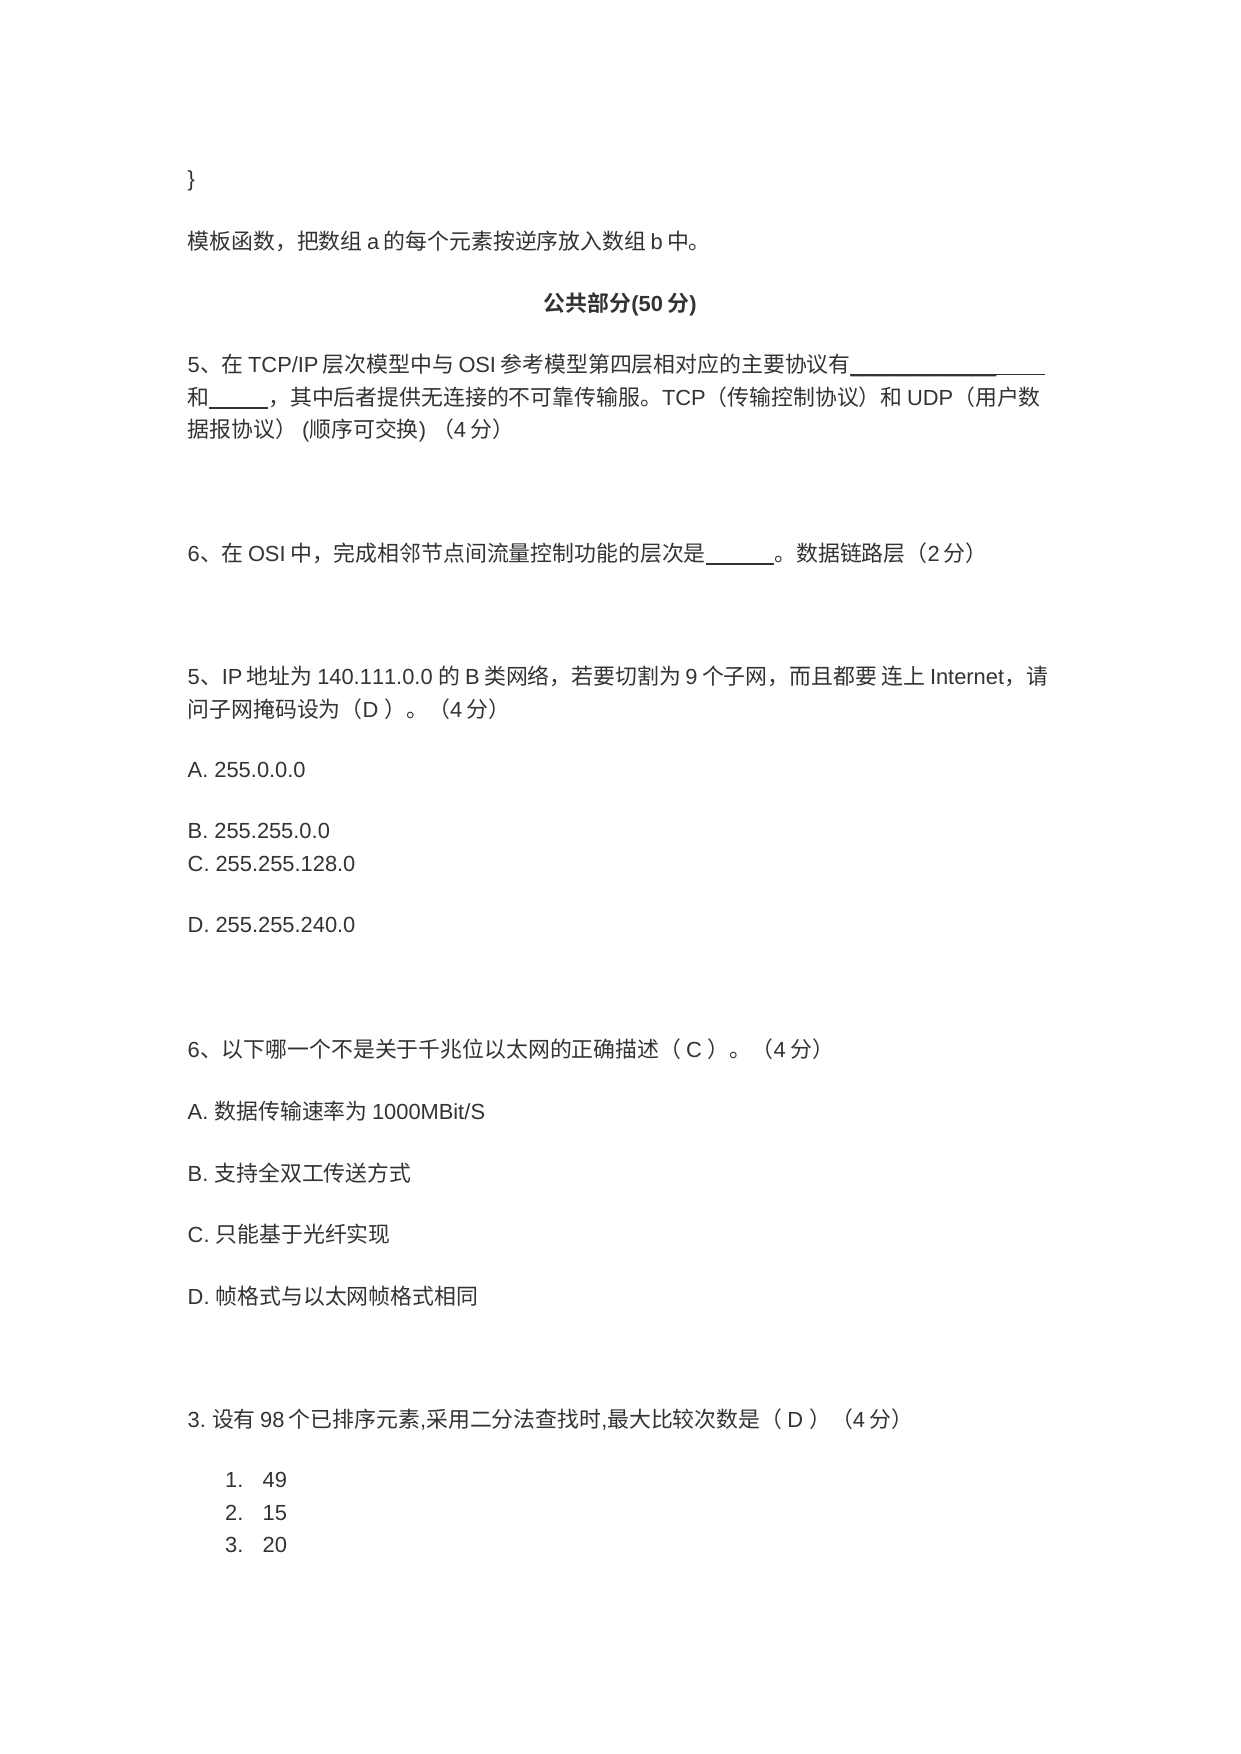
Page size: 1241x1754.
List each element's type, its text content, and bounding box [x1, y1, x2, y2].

text 公共部分(50分) [187, 285, 1053, 318]
text B. 255.255.0.0 C. 255.255.128.0 [187, 814, 1053, 879]
list 15 [225, 1496, 1053, 1529]
text } [187, 162, 1053, 194]
text 3. 设有98个已排序元素,采用二分法查找时,最大比较次数是（ D ）（4分） [187, 1402, 1053, 1434]
text D. 255.255.240.0 [187, 909, 1053, 941]
text 5、在TCP/IP层次模型中与OSI参考模型第四层相对应的主要协议有____________ 和 ，其中后者提供无连接的不可靠传输服。TCP（传输控制协议）和UDP（用户数据报协议） (顺序可交换) （4分） [187, 347, 1053, 444]
text 5、IP地址为 140.111.0.0 的B类网络，若要切割为9个子网，而且都要 连上Internet，请问子网掩码设为（D ）。（4分） [187, 659, 1053, 724]
text 6、在OSI中，完成相邻节点间流量控制功能的层次是 。数据链路层（2分） [187, 535, 1053, 568]
list 49 [225, 1464, 1053, 1496]
text 模板函数，把数组a的每个元素按逆序放入数组b中。 [187, 224, 1053, 256]
text D. 帧格式与以太网帧格式相同 [187, 1279, 1053, 1311]
text A. 数据传输速率为1000MBit/S [187, 1094, 1053, 1126]
text C. 只能基于光纤实现 [187, 1217, 1053, 1249]
text A. 255.0.0.0 [187, 753, 1053, 785]
text B. 支持全双工传送方式 [187, 1155, 1053, 1188]
text 6、以下哪一个不是关于千兆位以太网的正确描述（ C ）。（4分） [187, 1032, 1053, 1064]
list 20 [225, 1529, 1053, 1561]
